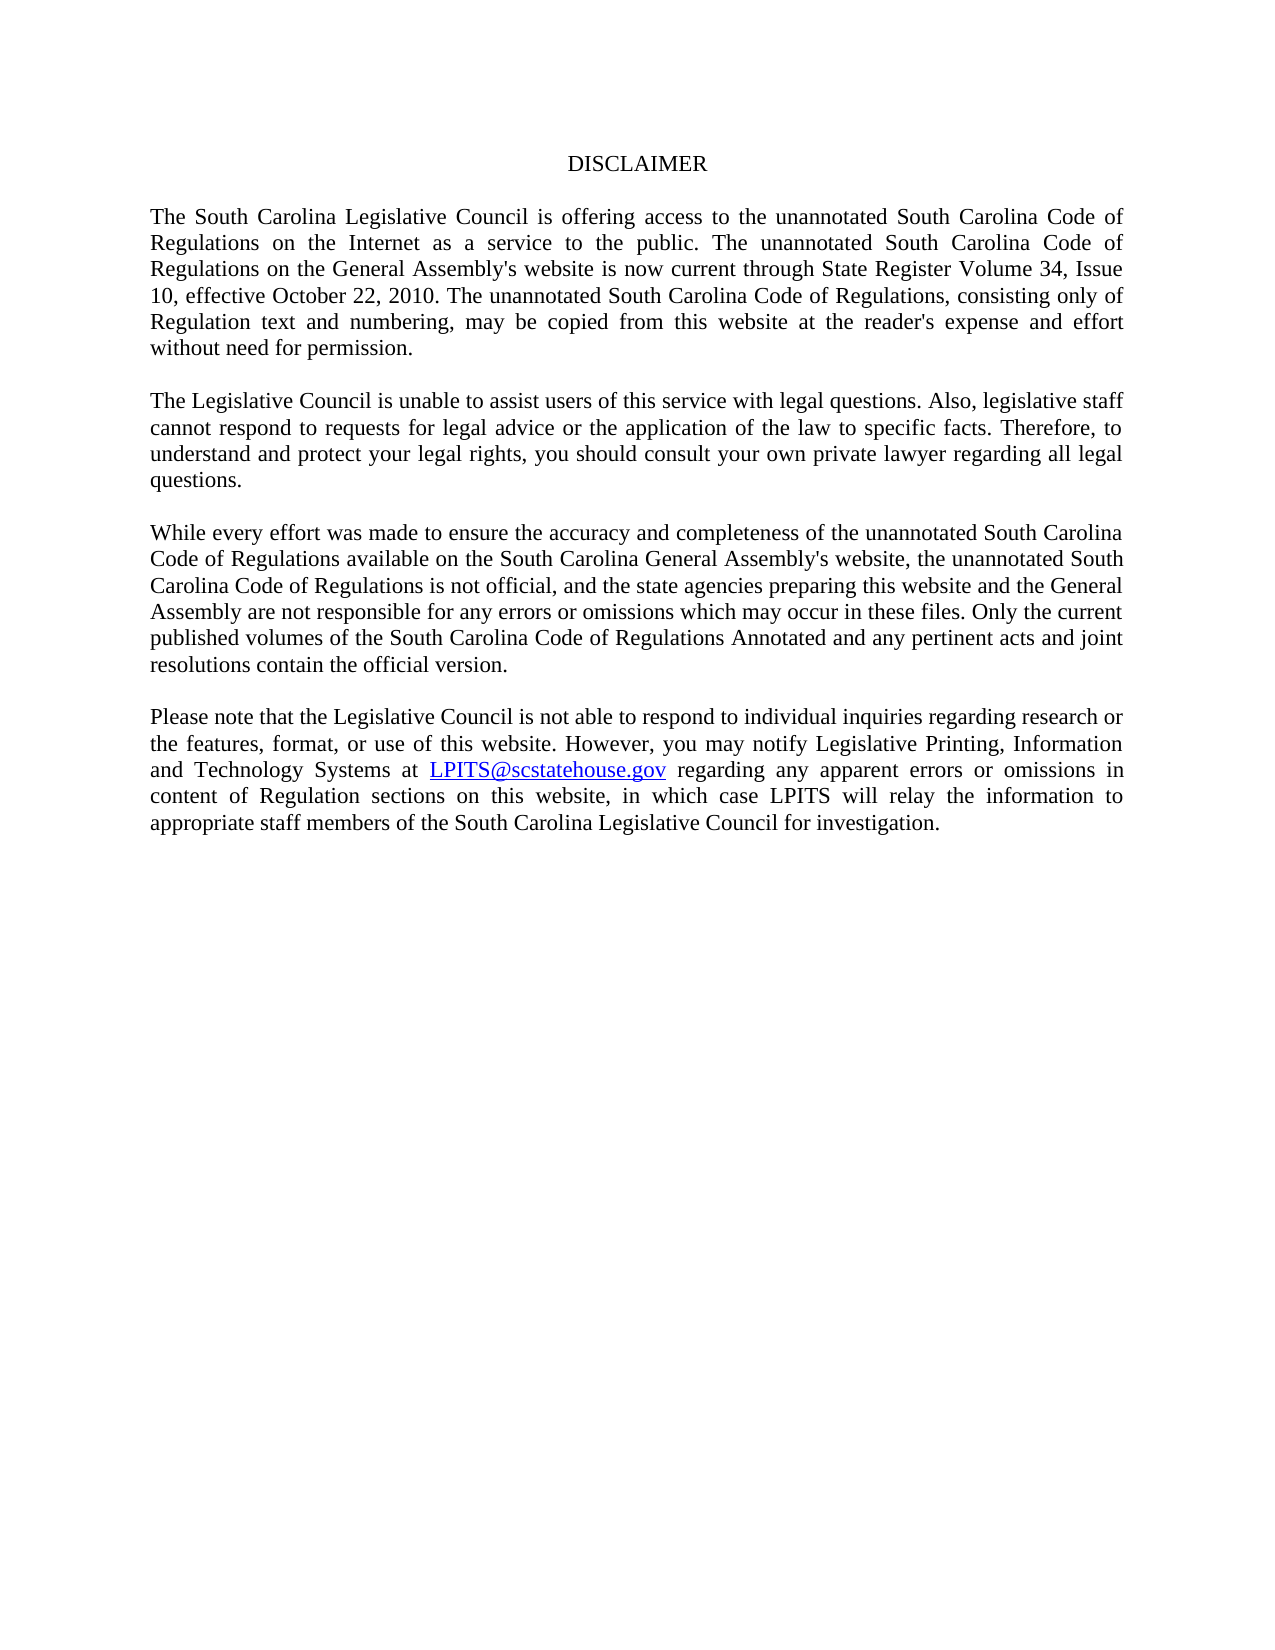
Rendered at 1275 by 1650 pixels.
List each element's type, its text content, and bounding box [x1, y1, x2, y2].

text The Legislative Council is unable to assist users of this service with legal questions. Also, legislative staff cannot respond to requests for legal advice or the application of the law to specific facts. Therefore, to understand and protect your legal rights, you should consult your own private lawyer regarding all legal questions. [150, 387, 1125, 493]
text The South Carolina Legislative Council is offering access to the unannotated South Carolina Code of Regulations on the Internet as a service to the public. The unannotated South Carolina Code of Regulations on the General Assembly's website is now current through State Register Volume 34, Issue 10, effective October 22, 2010. The unannotated South Carolina Code of Regulations, consisting only of Regulation text and numbering, may be copied from this website at the reader's expense and effort without need for permission. [150, 203, 1125, 361]
text While every effort was made to ensure the accuracy and completeness of the unannotated South Carolina Code of Regulations available on the South Carolina General Assembly's website, the unannotated South Carolina Code of Regulations is not official, and the state agencies preparing this website and the General Assembly are not responsible for any errors or omissions which may occur in these files. Only the current published volumes of the South Carolina Code of Regulations Annotated and any pertinent acts and joint resolutions contain the official version. [150, 519, 1125, 677]
text DISCLAIMER [150, 150, 1125, 176]
text Please note that the Legislative Council is not able to respond to individual inquiries regarding research or the features, format, or use of this website. However, you may notify Legislative Printing, Information and Technology Systems at LPITS@scstatehouse.gov regarding any apparent errors or omissions in content of Regulation sections on this website, in which case LPITS will relay the information to appropriate staff members of the South Carolina Legislative Council for investigation. [150, 703, 1125, 835]
